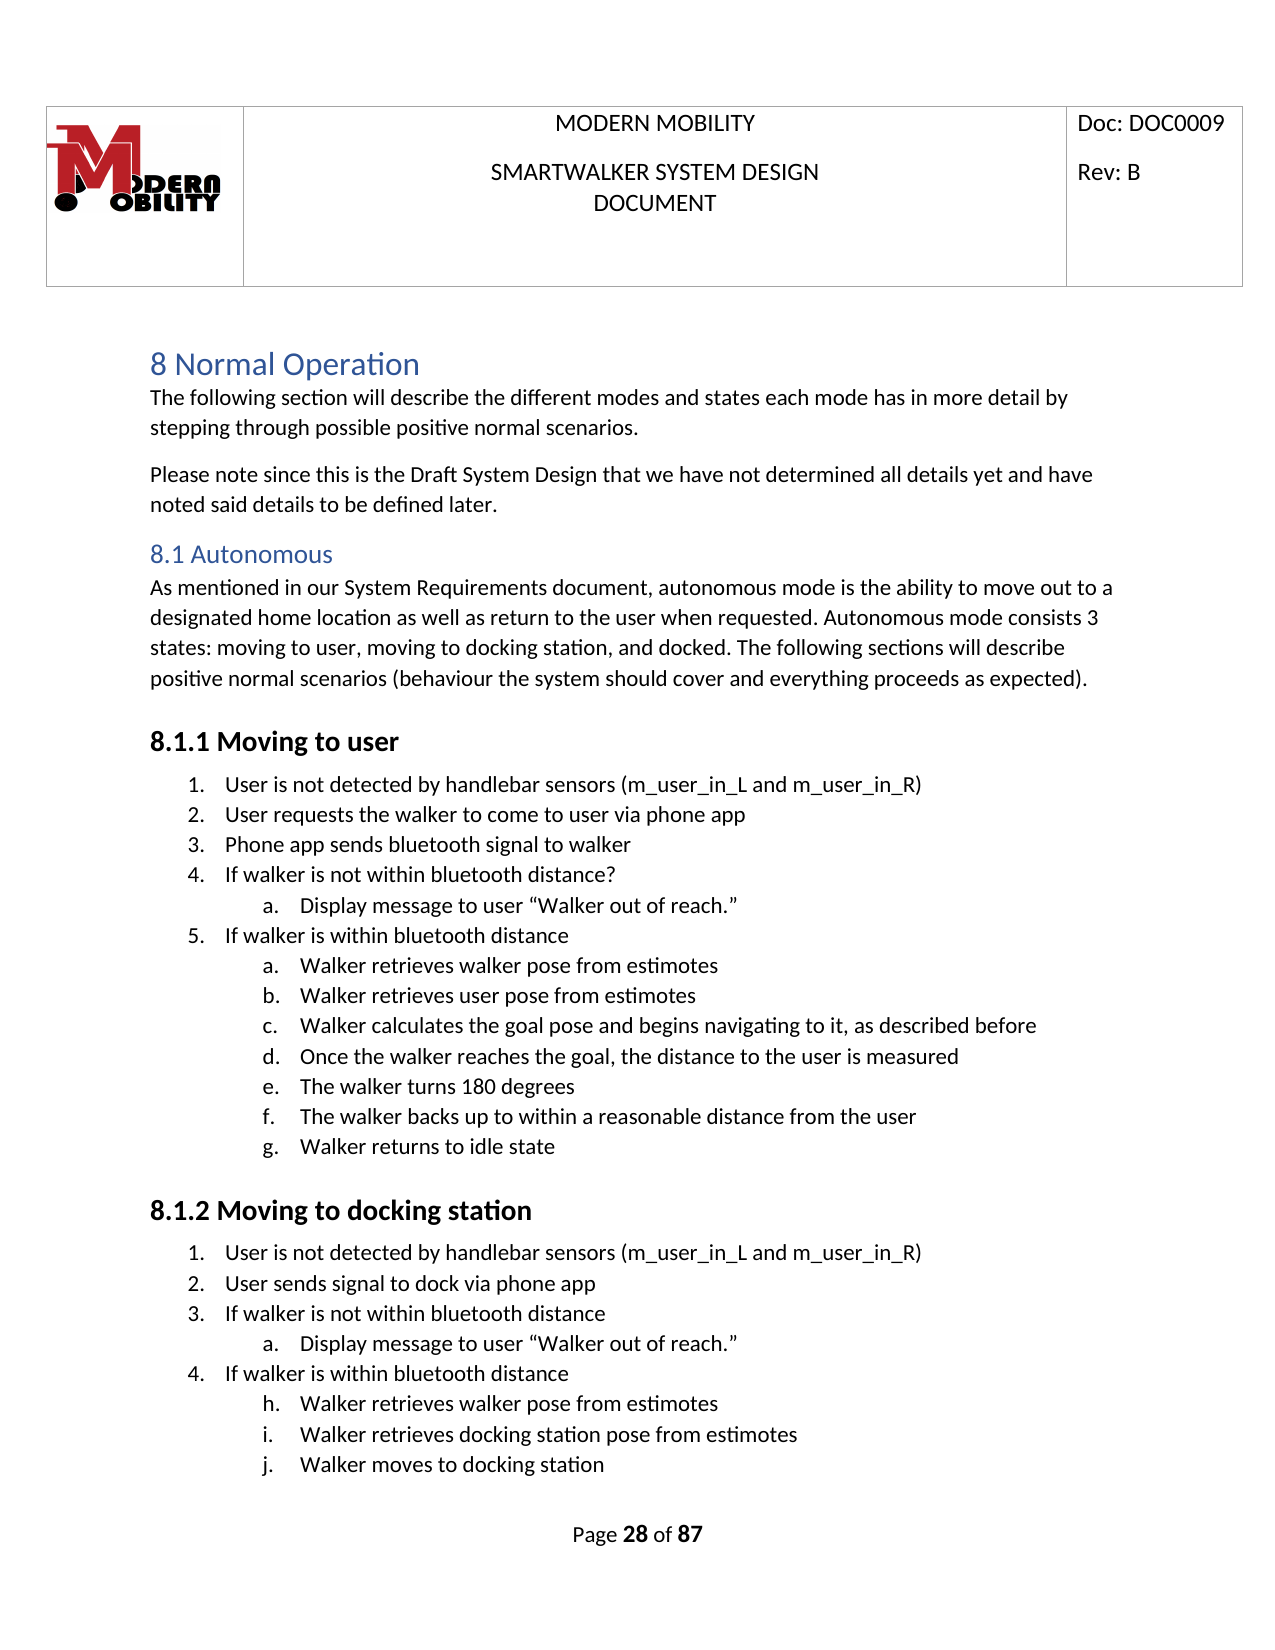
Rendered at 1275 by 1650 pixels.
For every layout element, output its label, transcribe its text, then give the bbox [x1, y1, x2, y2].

list User is not detected by handlebar sensors (m_user_in_L and m_user_in_R) [187, 1238, 1125, 1267]
text The following section will describe the different modes and states each mode has in more detail by stepping through possible positive normal scenarios. [150, 383, 1125, 442]
list Display message to user “Walker out of reach.” [262, 1329, 1125, 1357]
list If walker is not within bluetooth distance? [187, 861, 1125, 888]
list Display message to user “Walker out of reach.” [262, 891, 1125, 919]
list Walker retrieves docking station pose from estimotes [262, 1420, 1125, 1448]
picture [47, 124, 221, 213]
list Walker retrieves walker pose from estimotes [262, 1389, 1125, 1418]
list Walker moves to docking station [262, 1450, 1125, 1478]
list The walker backs up to within a reasonable distance from the user [262, 1102, 1125, 1130]
list If walker is within bluetooth distance [187, 921, 1125, 949]
list Walker returns to idle state [262, 1132, 1125, 1160]
list User sends signal to dock via phone app [187, 1269, 1125, 1297]
list If walker is not within bluetooth distance [187, 1299, 1125, 1327]
subtitle 8 Normal Operation [150, 343, 1125, 383]
subtitle 8.1 Autonomous [150, 537, 1125, 571]
list Walker retrieves walker pose from estimotes [262, 951, 1125, 979]
list Walker calculates the goal pose and begins navigating to it, as described before [262, 1012, 1125, 1039]
text Please note since this is the Draft System Design that we have not determined all details yet and have noted said details to be defined later. [150, 460, 1125, 519]
subtitle 8.1.2 Moving to docking station [150, 1192, 1125, 1227]
list If walker is within bluetooth distance [187, 1359, 1125, 1387]
text As mentioned in our System Requirements document, autonomous mode is the ability to move out to a designated home location as well as return to the user when requested. Autonomous mode consists 3 states: moving to user, moving to docking station, and docked. The following sections will describe positive normal scenarios (behaviour the system should cover and everything proceeds as expected). [150, 573, 1125, 692]
list User is not detected by handlebar sensors (m_user_in_L and m_user_in_R) [187, 770, 1125, 798]
list The walker turns 180 degrees [262, 1072, 1125, 1100]
list Phone app sends bluetooth signal to walker [187, 830, 1125, 858]
list Once the walker reaches the goal, the distance to the user is measured [262, 1042, 1125, 1070]
list Walker retrieves user pose from estimotes [262, 981, 1125, 1009]
subtitle 8.1.1 Moving to user [150, 723, 1125, 759]
list User requests the walker to come to user via phone app [187, 800, 1125, 828]
